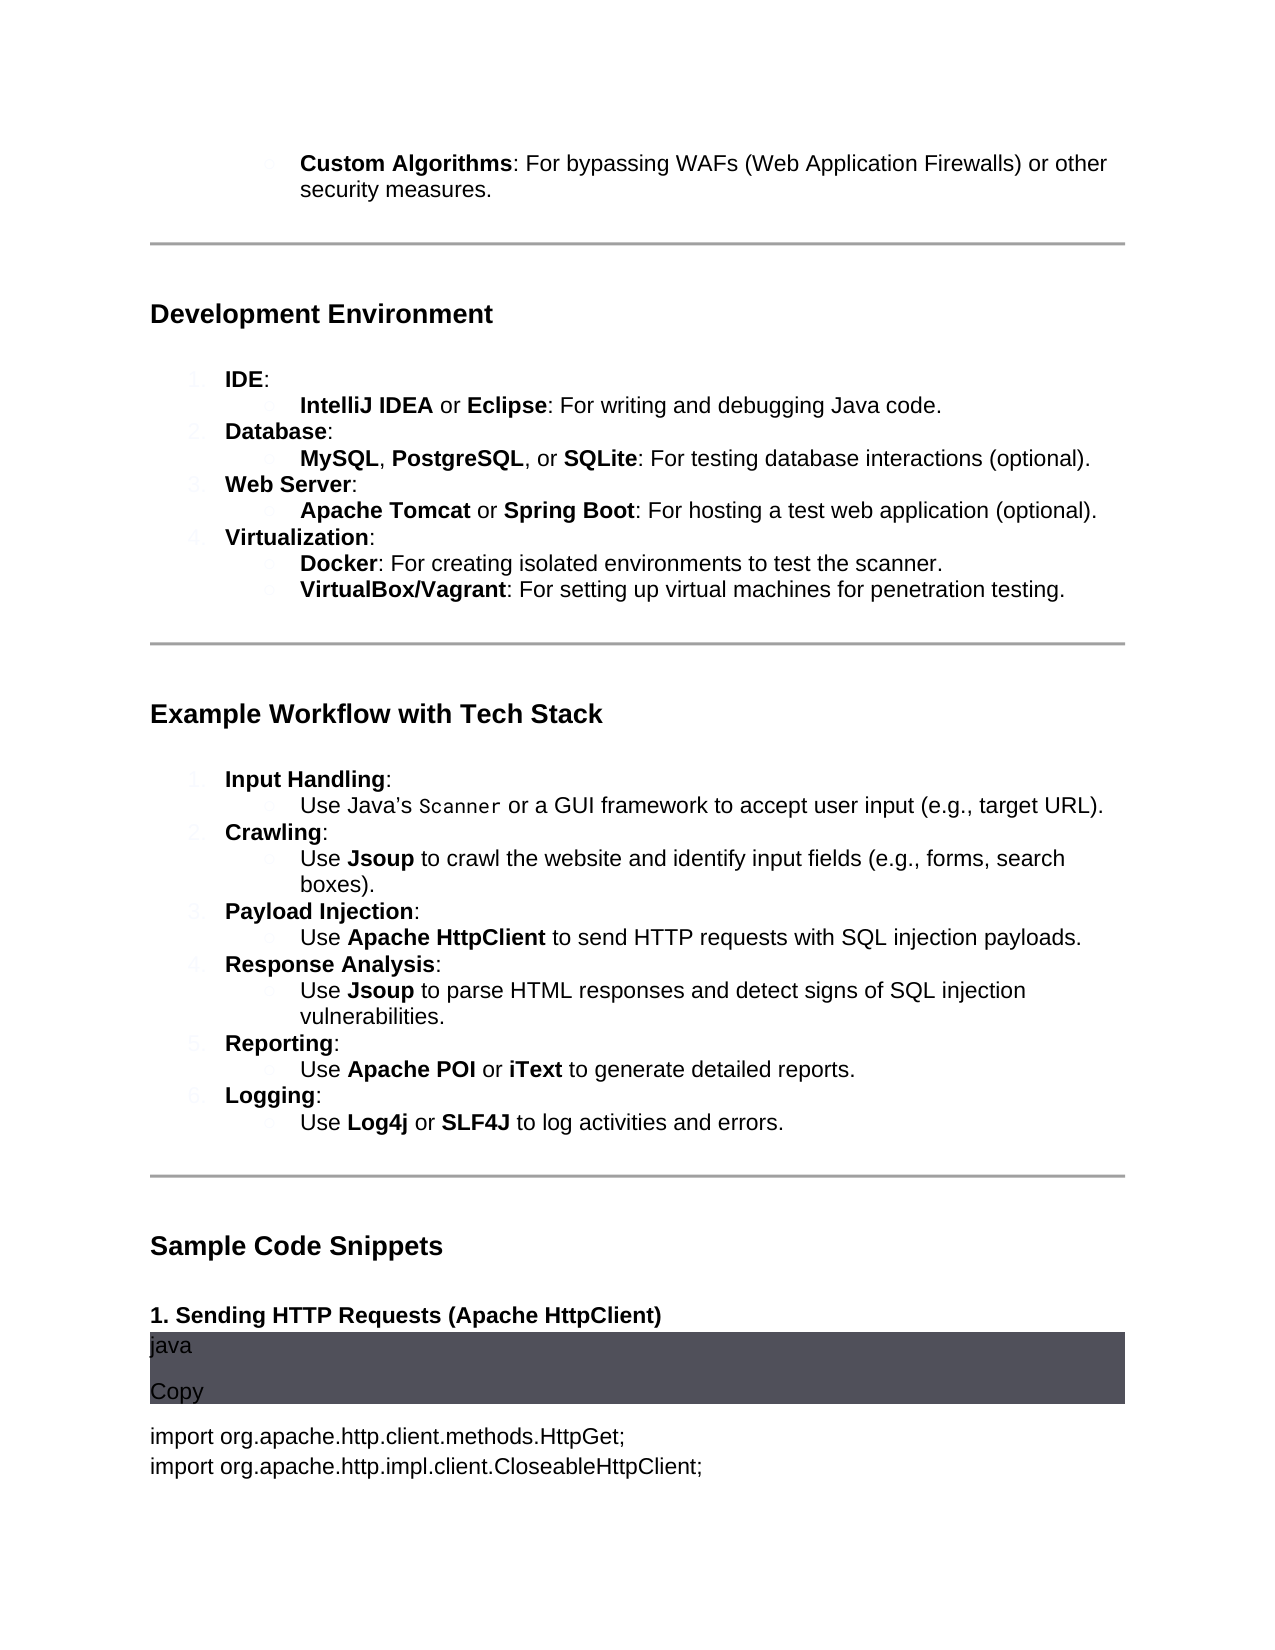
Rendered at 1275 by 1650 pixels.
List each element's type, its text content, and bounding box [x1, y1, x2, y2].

list Use Java’s Scanner or a GUI framework to accept user input (e.g., target URL). [262, 792, 1125, 819]
list Web Server: [187, 471, 1125, 497]
list Use Jsoup to crawl the website and identify input fields (e.g., forms, search boxes). [262, 845, 1125, 898]
list Reporting: [187, 1029, 1125, 1056]
subtitle Development Environment [150, 298, 1125, 329]
text import org.apache.http.impl.client.CloseableHttpClient; [150, 1453, 1125, 1479]
list Database: [187, 418, 1125, 444]
list Input Handling: [187, 766, 1125, 792]
list Response Analysis: [187, 951, 1125, 977]
list Custom Algorithms: For bypassing WAFs (Web Application Firewalls) or other security measures. [262, 150, 1125, 203]
list MySQL, PostgreSQL, or SQLite: For testing database interactions (optional). [262, 444, 1125, 471]
list Apache Tomcat or Spring Boot: For hosting a test web application (optional). [262, 497, 1125, 524]
list Payload Injection: [187, 898, 1125, 924]
text import org.apache.http.client.methods.HttpGet; [150, 1423, 1125, 1449]
subtitle Sample Code Snippets [150, 1230, 1125, 1261]
list Use Apache POI or iText to generate detailed reports. [262, 1056, 1125, 1082]
list Logging: [187, 1082, 1125, 1109]
list IDE: [187, 366, 1125, 392]
list Use Apache HttpClient to send HTTP requests with SQL injection payloads. [262, 924, 1125, 951]
subtitle 1. Sending HTTP Requests (Apache HttpClient) [150, 1302, 1125, 1328]
list Use Log4j or SLF4J to log activities and errors. [262, 1109, 1125, 1135]
list IntelliJ IDEA or Eclipse: For writing and debugging Java code. [262, 392, 1125, 418]
list Docker: For creating isolated environments to test the scanner. [262, 550, 1125, 576]
text java [150, 1332, 1125, 1359]
list VirtualBox/Vagrant: For setting up virtual machines for penetration testing. [262, 576, 1125, 603]
text Copy [150, 1378, 1125, 1404]
subtitle Example Workflow with Tech Stack [150, 698, 1125, 729]
list Virtualization: [187, 524, 1125, 550]
list Use Jsoup to parse HTML responses and detect signs of SQL injection vulnerabilities. [262, 977, 1125, 1029]
list Crawling: [187, 819, 1125, 845]
